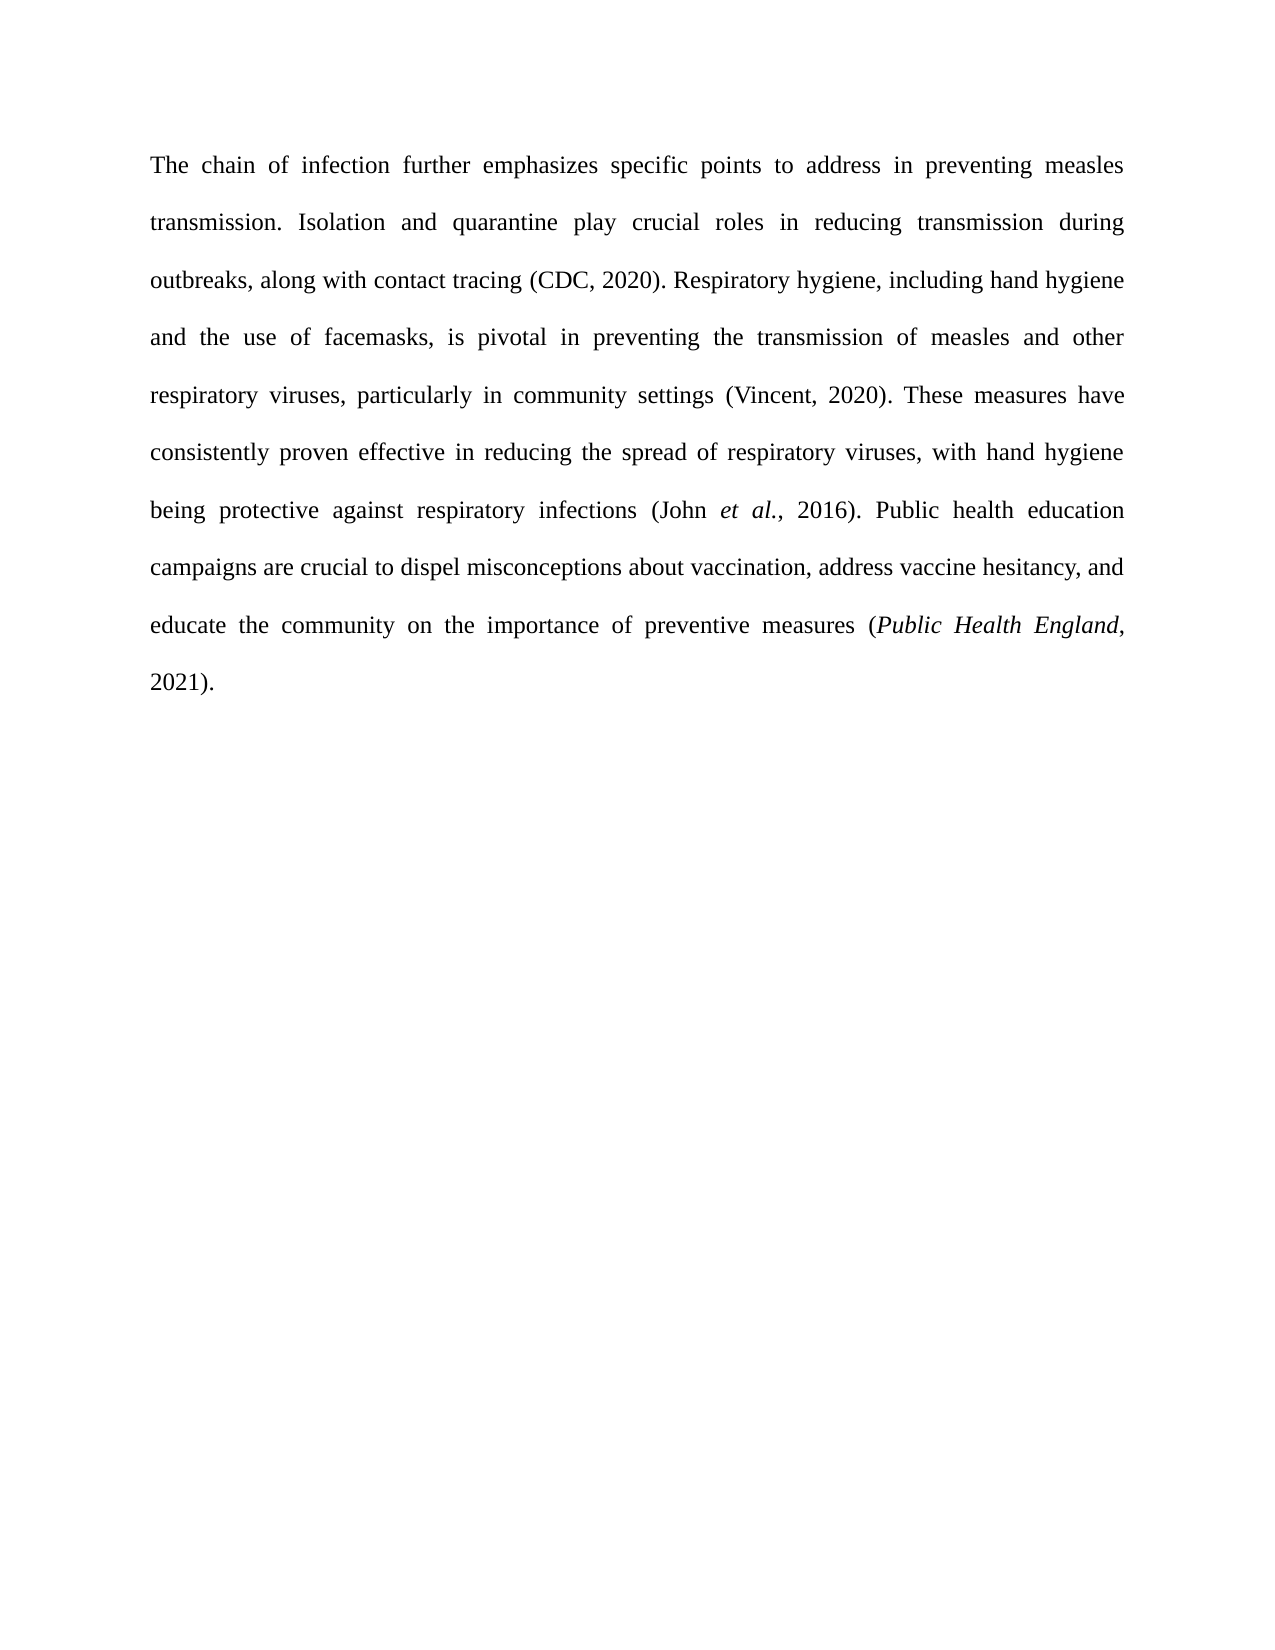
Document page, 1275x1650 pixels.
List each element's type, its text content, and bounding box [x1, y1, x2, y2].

text The chain of infection further emphasizes specific points to address in preventing measles transmission. Isolation and quarantine play crucial roles in reducing transmission during outbreaks, along with contact tracing (CDC, 2020). Respiratory hygiene, including hand hygiene and the use of facemasks, is pivotal in preventing the transmission of measles and other respiratory viruses, particularly in community settings (Vincent, 2020). These measures have consistently proven effective in reducing the spread of respiratory viruses, with hand hygiene being protective against respiratory infections (John et al., 2016). Public health education campaigns are crucial to dispel misconceptions about vaccination, address vaccine hesitancy, and educate the community on the importance of preventive measures (Public Health England, 2021). [150, 150, 1125, 696]
